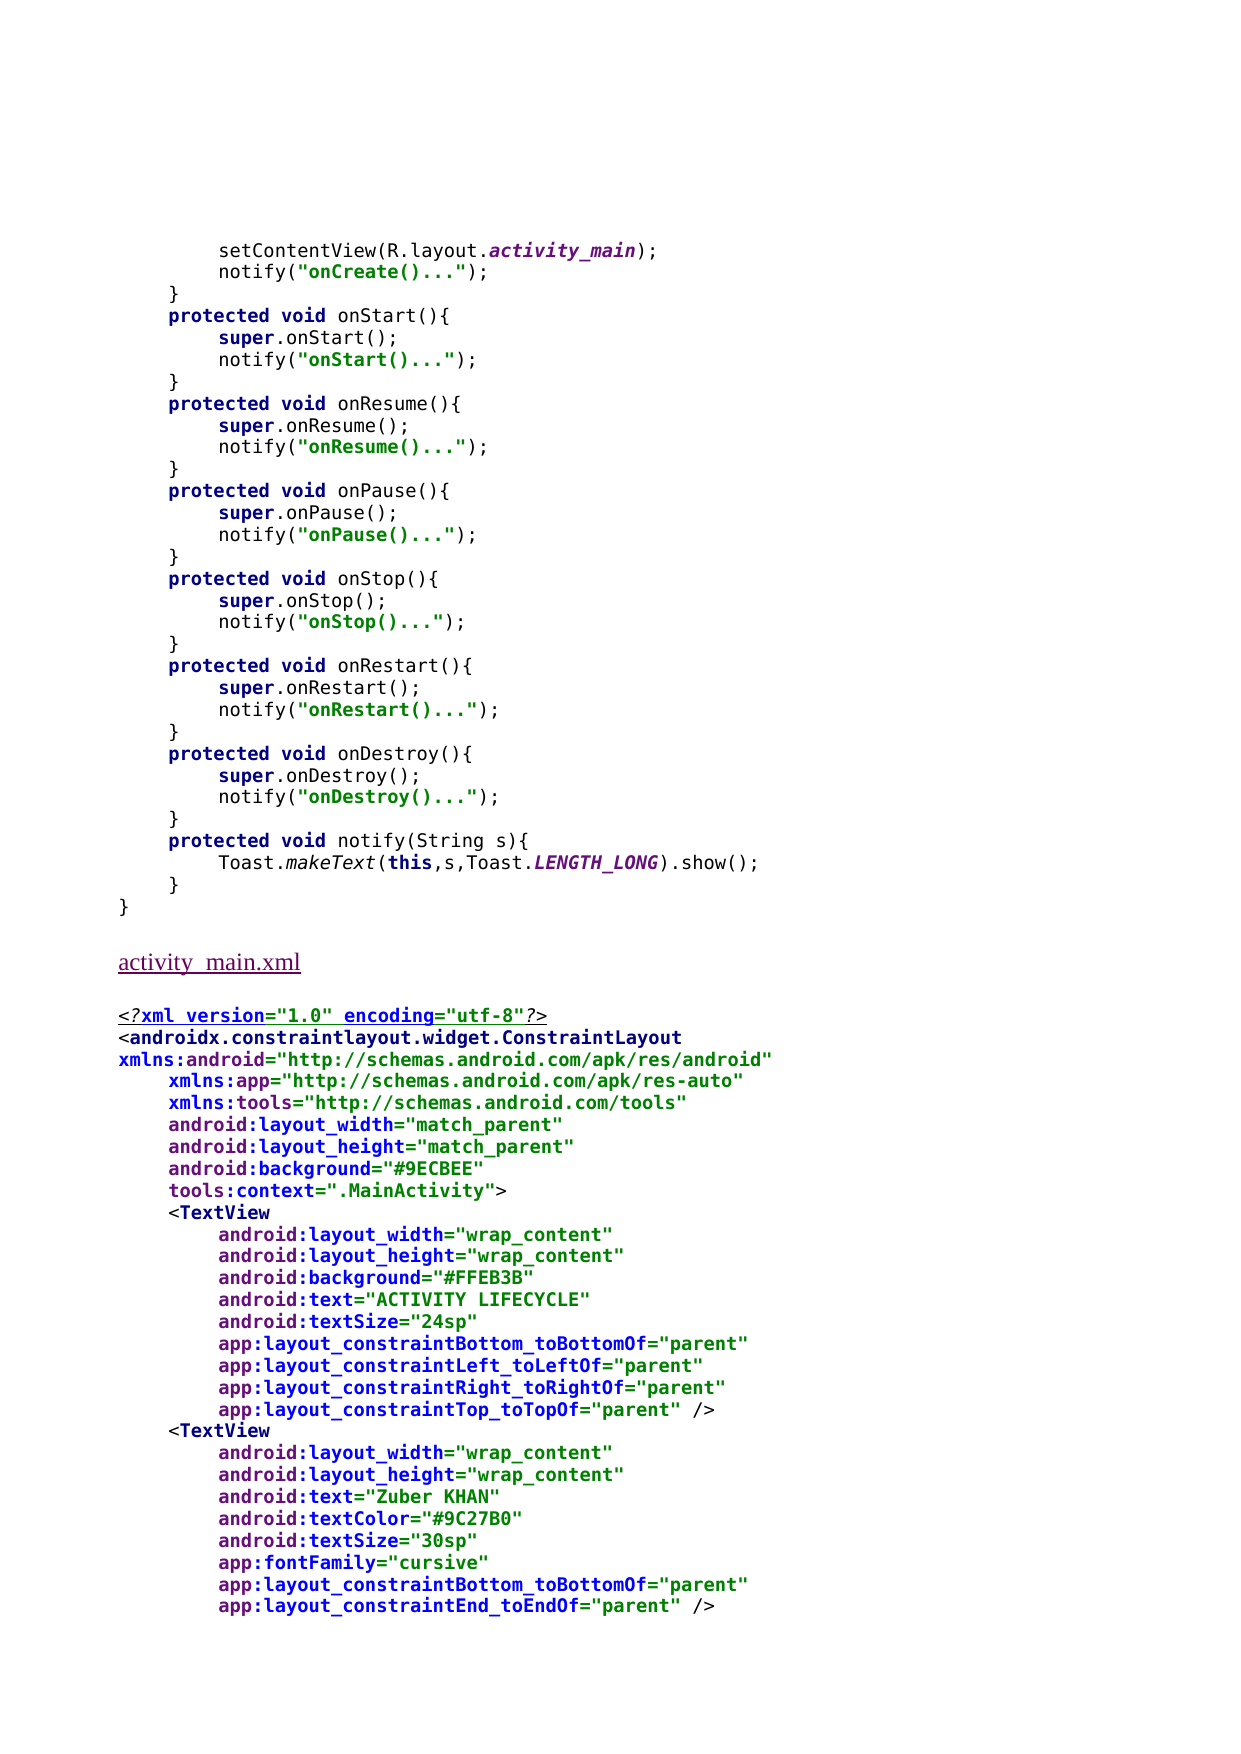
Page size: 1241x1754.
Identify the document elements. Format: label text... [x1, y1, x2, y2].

text app:layout_constraintRight_toRightOf="parent" [118, 1377, 1122, 1398]
text android:layout_height="wrap_content" [118, 1464, 1122, 1486]
text } [118, 546, 1122, 568]
text notify("onStop()..."); [118, 612, 1122, 633]
text notify("onResume()..."); [118, 437, 1122, 458]
text protected void onRestart(){ [118, 655, 1122, 677]
text super.onStop(); [118, 590, 1122, 612]
text app:layout_constraintBottom_toBottomOf="parent" [118, 1573, 1122, 1595]
text notify("onPause()..."); [118, 524, 1122, 546]
text protected void notify(String s){ [118, 830, 1122, 852]
text notify("onDestroy()..."); [118, 787, 1122, 808]
text notify("onCreate()..."); [118, 262, 1122, 283]
text Toast.makeText(this,s,Toast.LENGTH_LONG).show(); [118, 852, 1122, 874]
text android:textColor="#9C27B0" [118, 1508, 1122, 1530]
text super.onResume(); [118, 415, 1122, 437]
text android:textSize="30sp" [118, 1530, 1122, 1552]
text android:text="Zuber KHAN" [118, 1486, 1122, 1508]
text <?xml version="1.0" encoding="utf-8"?> [118, 1005, 1122, 1027]
text android:layout_height="match_parent" [118, 1136, 1122, 1158]
text } [118, 896, 1122, 918]
text super.onRestart(); [118, 677, 1122, 699]
text <TextView [118, 1202, 1122, 1223]
text xmlns:tools="http://schemas.android.com/tools" [118, 1092, 1122, 1114]
text android:layout_width="wrap_content" [118, 1442, 1122, 1464]
text notify("onStart()..."); [118, 349, 1122, 371]
text <TextView [118, 1420, 1122, 1442]
text setContentView(R.layout.activity_main); [118, 240, 1122, 262]
text protected void onDestroy(){ [118, 743, 1122, 765]
text android:text="ACTIVITY LIFECYCLE" [118, 1289, 1122, 1311]
text protected void onResume(){ [118, 393, 1122, 415]
text } [118, 283, 1122, 305]
text protected void onStart(){ [118, 305, 1122, 327]
text } [118, 808, 1122, 830]
text android:layout_width="match_parent" [118, 1114, 1122, 1136]
text android:background="#FFEB3B" [118, 1267, 1122, 1289]
text } [118, 721, 1122, 743]
text app:layout_constraintBottom_toBottomOf="parent" [118, 1333, 1122, 1355]
text protected void onStop(){ [118, 568, 1122, 590]
text } [118, 874, 1122, 896]
text tools:context=".MainActivity"> [118, 1180, 1122, 1202]
text android:layout_height="wrap_content" [118, 1245, 1122, 1267]
text app:fontFamily="cursive" [118, 1552, 1122, 1573]
text } [118, 458, 1122, 480]
text activity_main.xml [118, 947, 1122, 976]
text } [118, 633, 1122, 655]
text protected void onPause(){ [118, 480, 1122, 502]
text xmlns:app="http://schemas.android.com/apk/res-auto" [118, 1070, 1122, 1092]
text <androidx.constraintlayout.widget.ConstraintLayout xmlns:android="http://schemas.android.com/apk/res/android" [118, 1027, 1122, 1070]
text super.onDestroy(); [118, 765, 1122, 787]
text notify("onRestart()..."); [118, 699, 1122, 721]
text app:layout_constraintLeft_toLeftOf="parent" [118, 1355, 1122, 1377]
text android:layout_width="wrap_content" [118, 1223, 1122, 1245]
text android:background="#9ECBEE" [118, 1158, 1122, 1180]
text super.onStart(); [118, 327, 1122, 349]
text app:layout_constraintTop_toTopOf="parent" /> [118, 1398, 1122, 1420]
text android:textSize="24sp" [118, 1311, 1122, 1333]
text app:layout_constraintEnd_toEndOf="parent" /> [118, 1595, 1122, 1617]
text } [118, 371, 1122, 393]
text super.onPause(); [118, 502, 1122, 524]
